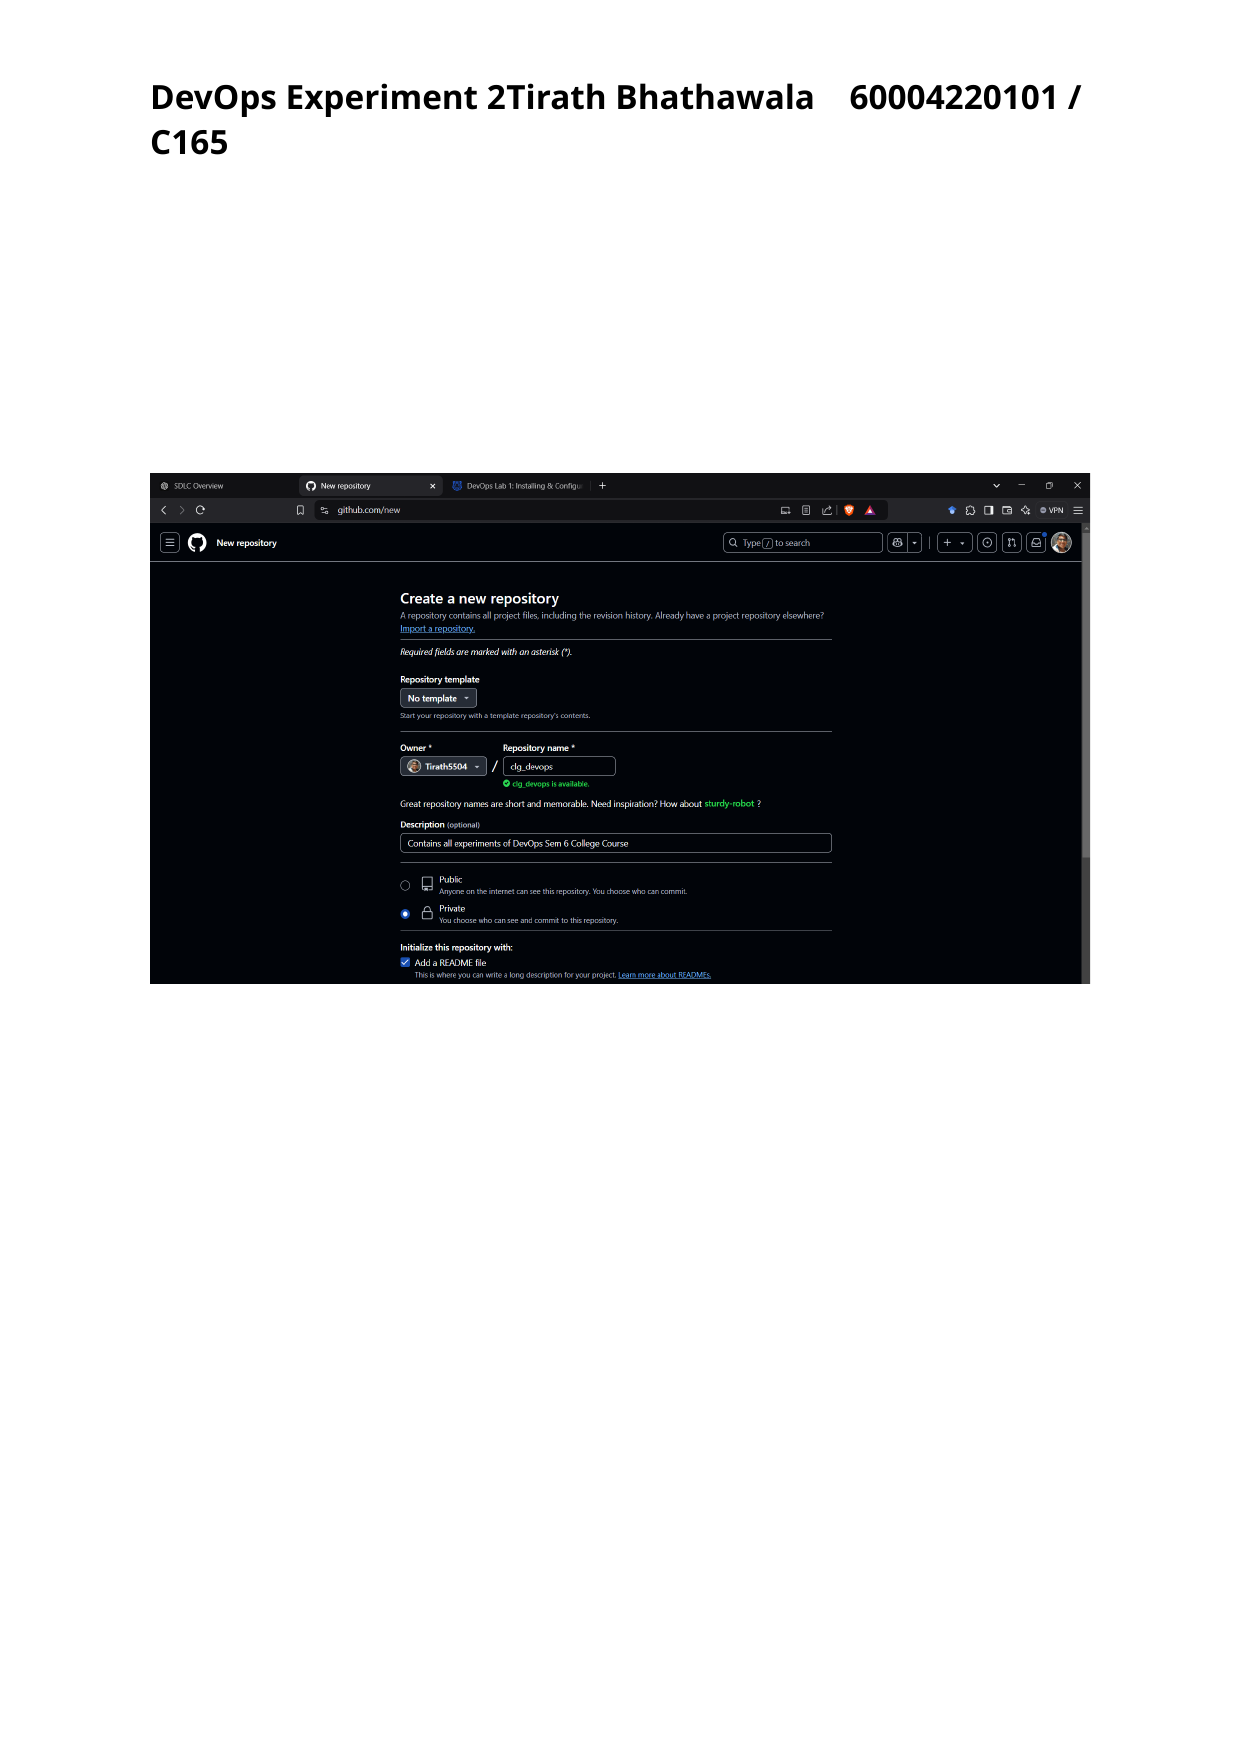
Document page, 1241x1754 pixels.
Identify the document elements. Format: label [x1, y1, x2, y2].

picture [150, 473, 1091, 984]
